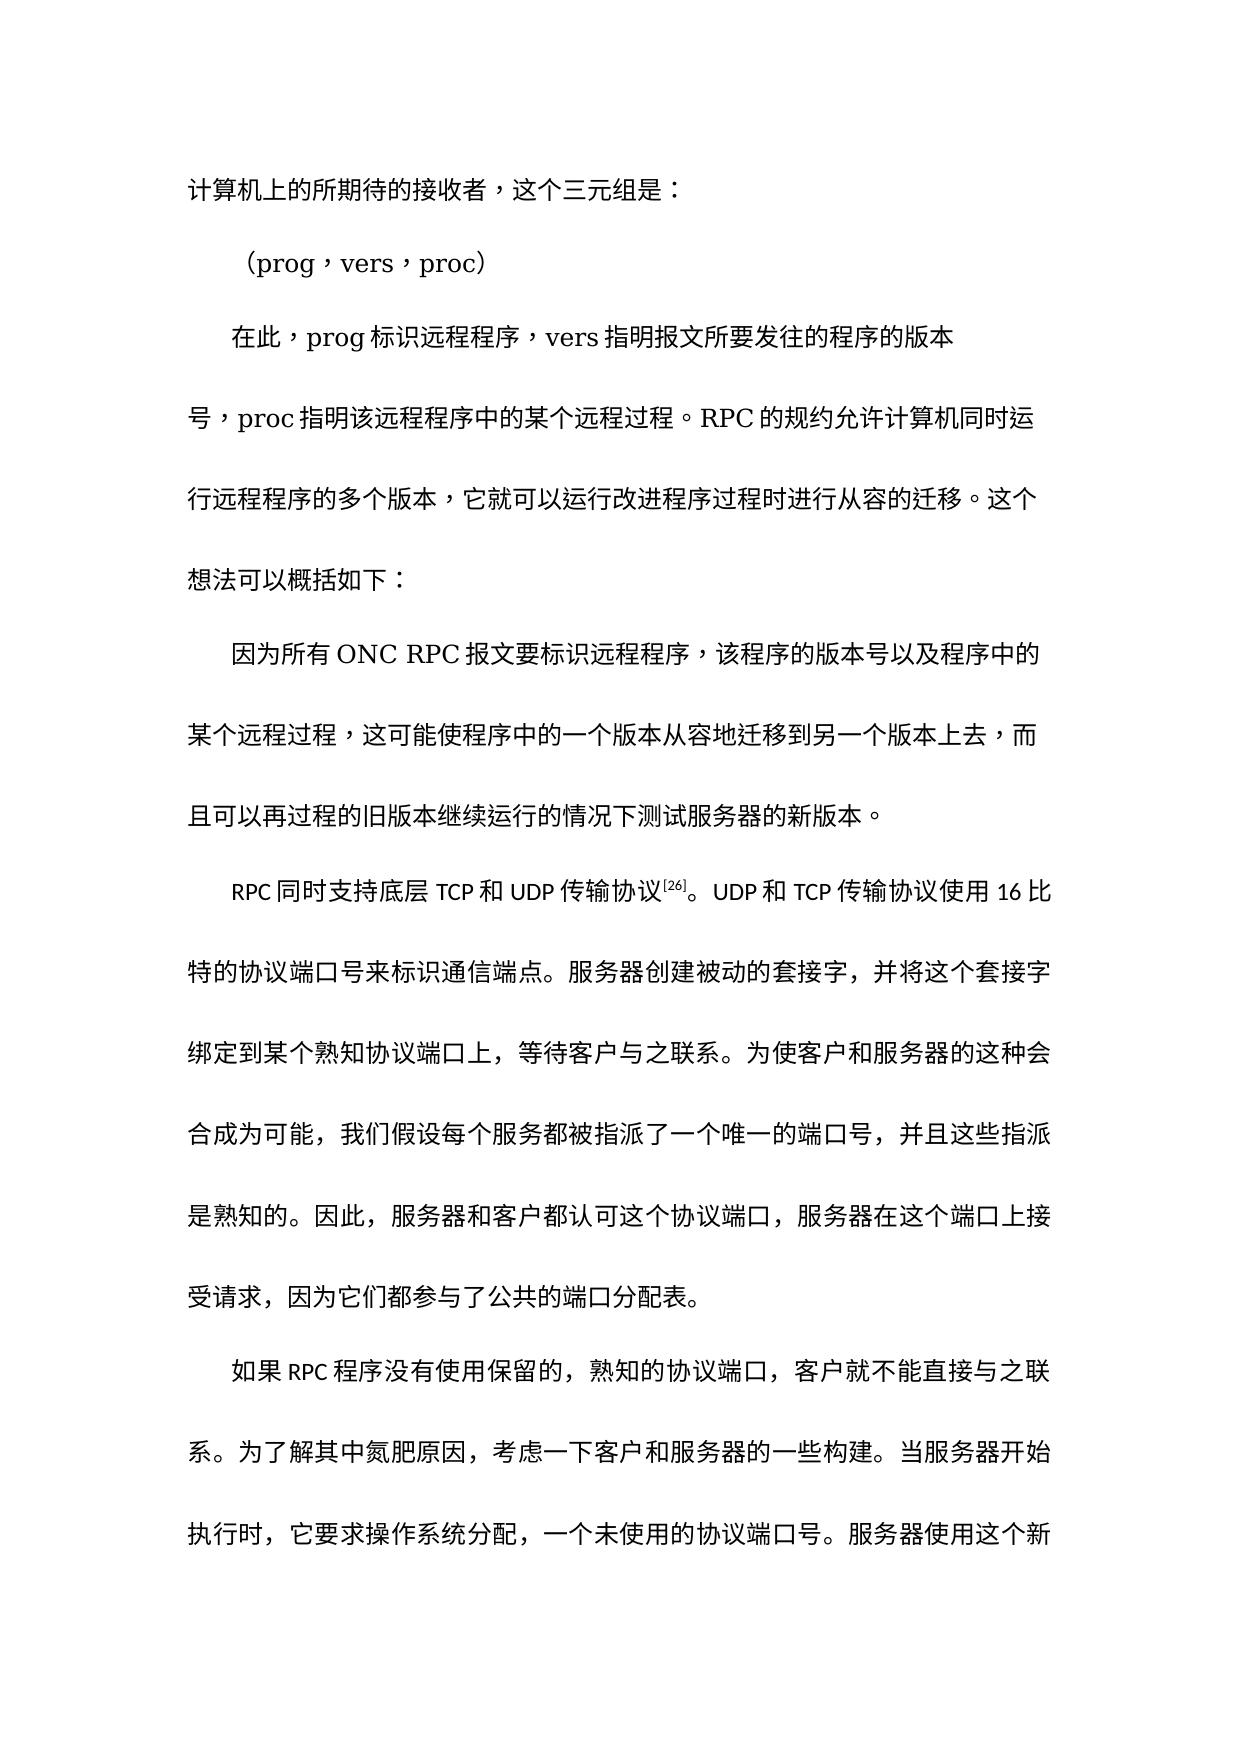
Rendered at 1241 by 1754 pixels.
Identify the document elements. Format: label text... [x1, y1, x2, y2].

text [187, 1337, 1053, 1565]
text （prog，vers，proc） [187, 230, 1053, 295]
text 在此，prog标识远程程序，vers指明报文所要发往的程序的版本号，proc指明该远程程序中的某个远程过程。RPC的规约允许计算机同时运行远程程序的多个版本，它就可以运行改进程序过程时进行从容的迁移。这个想法可以概括如下： [187, 304, 1053, 612]
text 因为所有ONC RPC报文要标识远程程序，该程序的版本号以及程序中的某个远程过程，这可能使程序中的一个版本从容地迁移到另一个版本上去，而且可以再过程的旧版本继续运行的情况下测试服务器的新版本。 [187, 621, 1053, 848]
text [187, 157, 1053, 222]
text RPC同时支持底层TCP和UDP传输协议[26]。UDP和TCP传输协议使用16比特的协议端口号来标识通信端点。服务器创建被动的套接字，并将这个套接字绑定到某个熟知协议端口上，等待客户与之联系。为使客户和服务器的这种会合成为可能，我们假设每个服务都被指派了一个唯一的端口号，并且这些指派是熟知的。因此，服务器和客户都认可这个协议端口，服务器在这个端口上接受请求，因为它们都参与了公共的端口分配表。 [187, 857, 1053, 1328]
